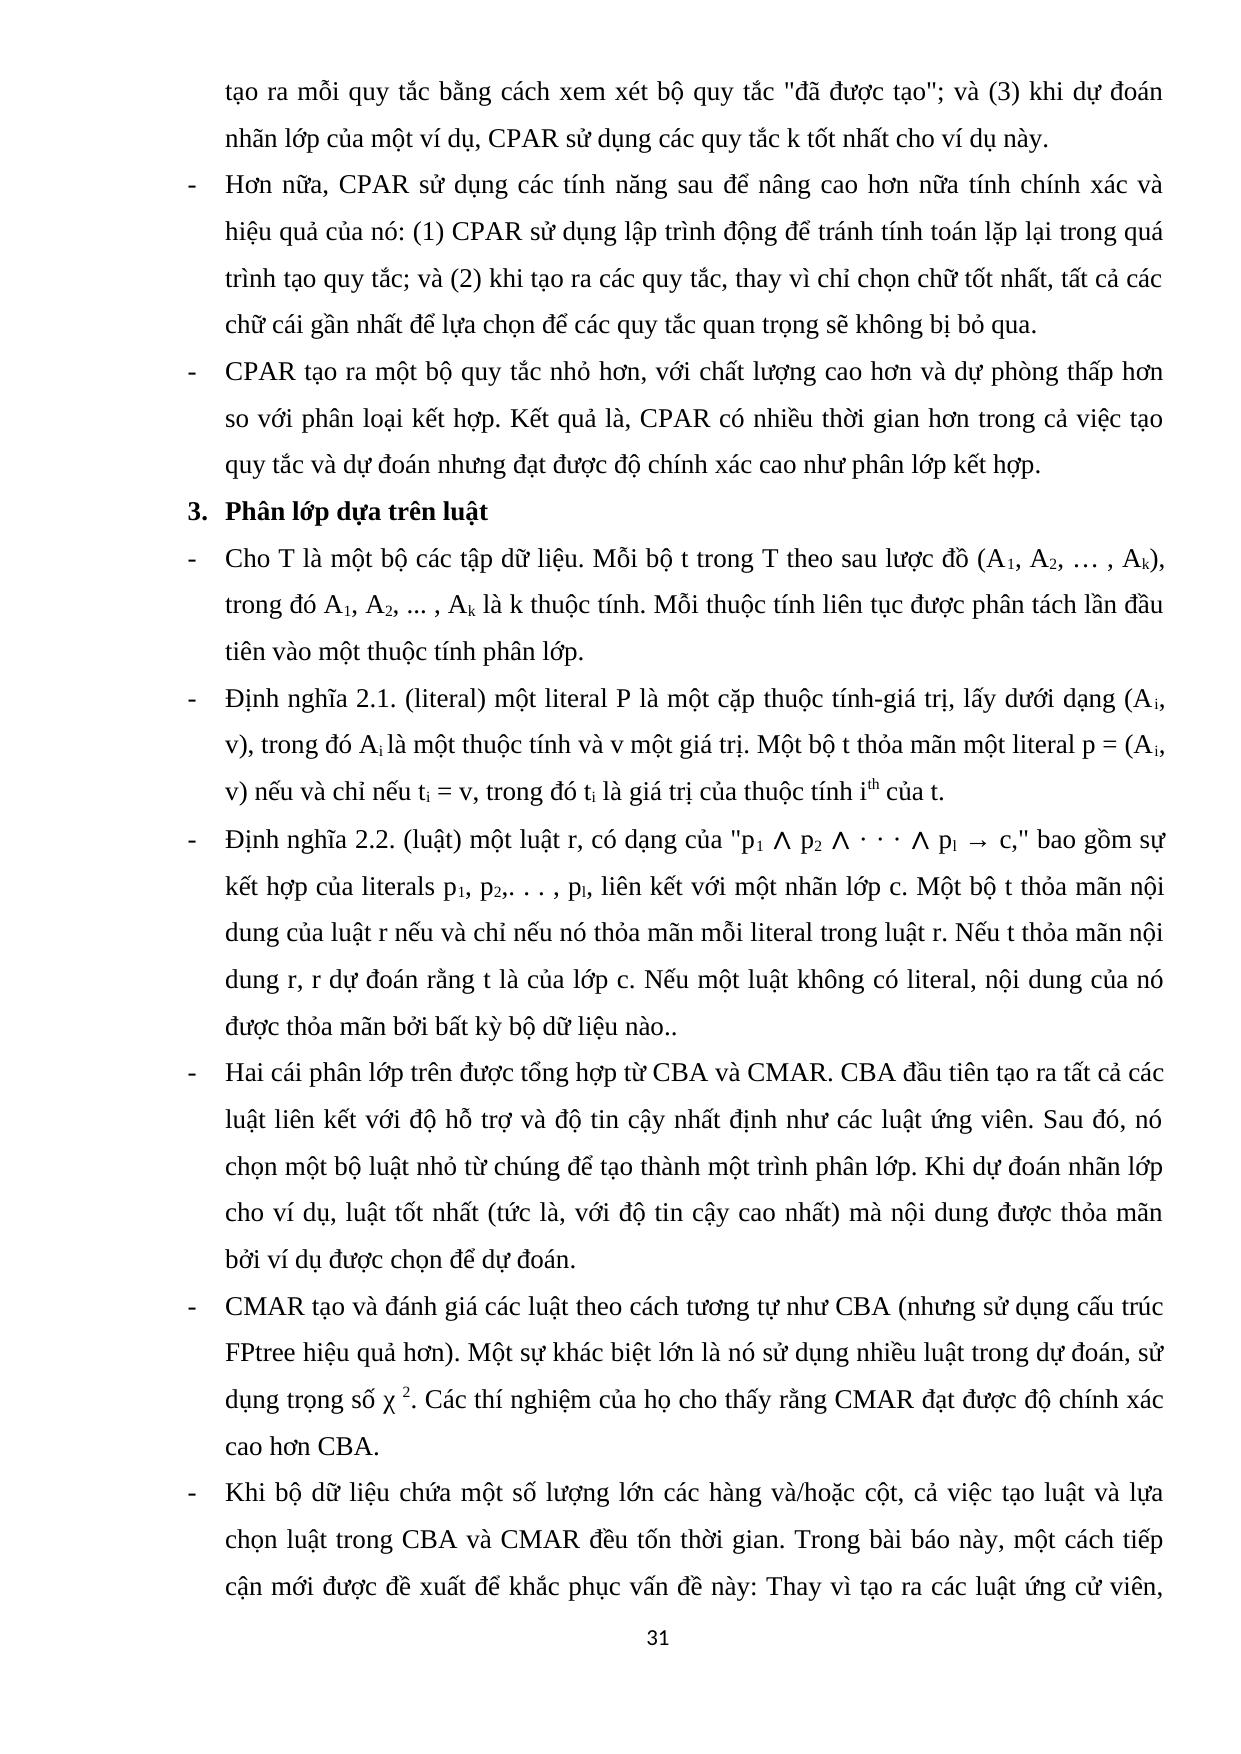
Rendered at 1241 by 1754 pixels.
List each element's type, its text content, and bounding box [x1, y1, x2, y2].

list Hai cái phân lớp trên được tổng hợp từ CBA và CMAR. CBA đầu tiên tạo ra tất cả các luật liên kết với độ hỗ trợ và độ tin cậy nhất định như các luật ứng viên. Sau đó, nó chọn một bộ luật nhỏ từ chúng để tạo thành một trình phân lớp. Khi dự đoán nhãn lớp cho ví dụ, luật tốt nhất (tức là, với độ tin cậy cao nhất) mà nội dung được thỏa mãn bởi ví dụ được chọn để dự đoán. [187, 1057, 1165, 1274]
list Cho T là một bộ các tập dữ liệu. Mỗi bộ t trong T theo sau lược đồ (A1, A2, … , Ak), trong đó A1, A2, ... , Ak là k thuộc tính. Mỗi thuộc tính liên tục được phân tách lần đầu tiên vào một thuộc tính phân lớp. [187, 542, 1165, 666]
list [187, 75, 1165, 153]
list CMAR tạo và đánh giá các luật theo cách tương tự như CBA (nhưng sử dụng cấu trúc FPtree hiệu quả hơn). Một sự khác biệt lớn là nó sử dụng nhiều luật trong dự đoán, sử dụng trọng số χ 2. Các thí nghiệm của họ cho thấy rằng CMAR đạt được độ chính xác cao hơn CBA. [187, 1290, 1165, 1461]
list Định nghĩa 2.2. (luật) một luật r, có dạng của "p1 ∧ p2 ∧ · · · ∧ pl → c," bao gồm sự kết hợp của literals p1, p2,. . . , pl, liên kết với một nhãn lớp c. Một bộ t thỏa mãn nội dung của luật r nếu và chỉ nếu nó thỏa mãn mỗi literal trong luật r. Nếu t thỏa mãn nội dung r, r dự đoán rằng t là của lớp c. Nếu một luật không có literal, nội dung của nó được thỏa mãn bởi bất kỳ bộ dữ liệu nào.. [187, 822, 1165, 1041]
list Hơn nữa, CPAR sử dụng các tính năng sau để nâng cao hơn nữa tính chính xác và hiệu quả của nó: (1) CPAR sử dụng lập trình động để tránh tính toán lặp lại trong quá trình tạo quy tắc; và (2) khi tạo ra các quy tắc, thay vì chỉ chọn chữ tốt nhất, tất cả các chữ cái gần nhất để lựa chọn để các quy tắc quan trọng sẽ không bị bỏ qua. [187, 168, 1165, 339]
list CPAR tạo ra một bộ quy tắc nhỏ hơn, với chất lượng cao hơn và dự phòng thấp hơn so với phân loại kết hợp. Kết quả là, CPAR có nhiều thời gian hơn trong cả việc tạo quy tắc và dự đoán nhưng đạt được độ chính xác cao như phân lớp kết hợp. [187, 355, 1165, 479]
list Định nghĩa 2.1. (literal) một literal P là một cặp thuộc tính-giá trị, lấy dưới dạng (Ai, v), trong đó Ai là một thuộc tính và v một giá trị. Một bộ t thỏa mãn một literal p = (Ai, v) nếu và chỉ nếu ti = v, trong đó ti là giá trị của thuộc tính ith của t. [187, 682, 1165, 806]
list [187, 1477, 1165, 1601]
list Phân lớp dựa trên luật [187, 495, 1165, 526]
